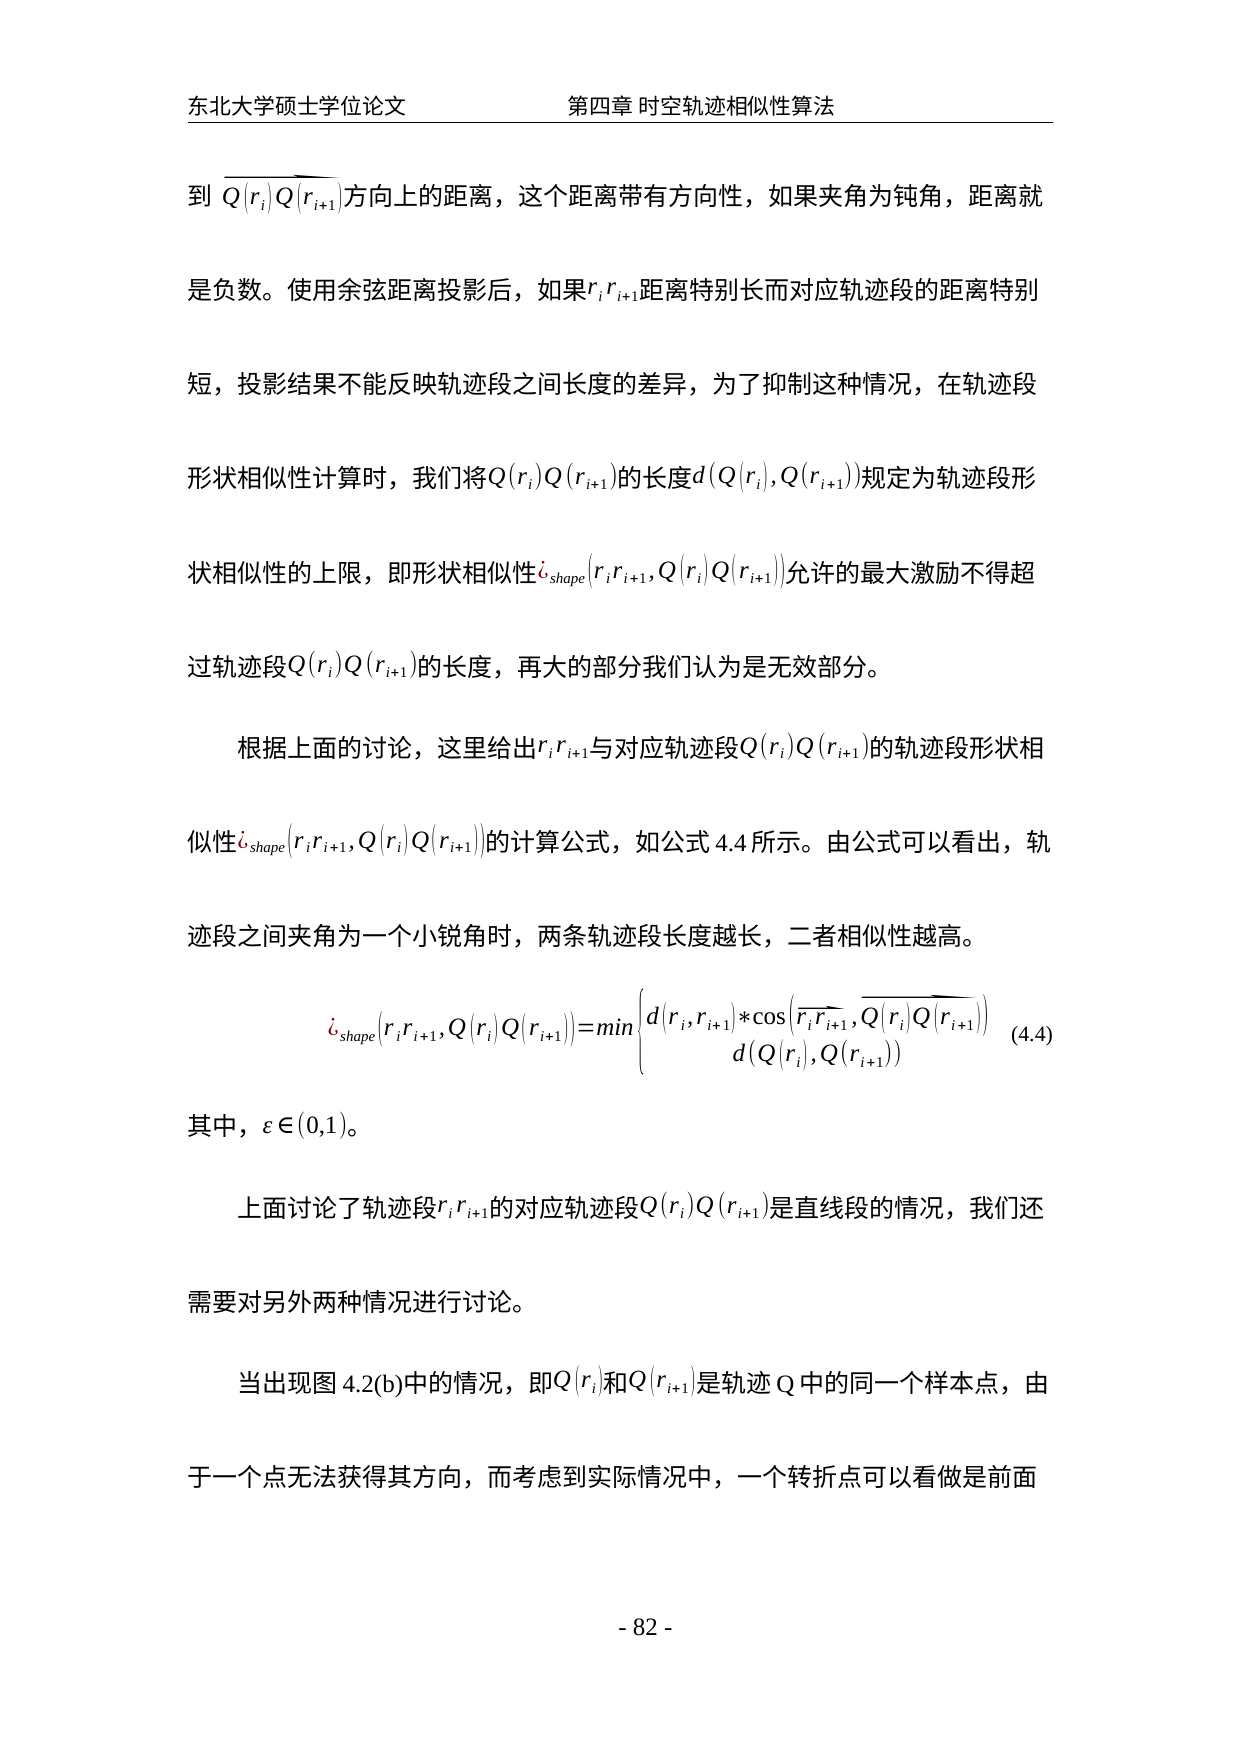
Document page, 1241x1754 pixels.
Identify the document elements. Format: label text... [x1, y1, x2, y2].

text (4.4) [187, 984, 1053, 1081]
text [187, 162, 1053, 698]
text 上面讨论了轨迹段的对应轨迹段是直线段的情况，我们还需要对另外两种情况进行讨论。 [187, 1174, 1053, 1333]
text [187, 1349, 1053, 1508]
text 其中，。 [187, 1092, 1053, 1157]
text 根据上面的讨论，这里给出与对应轨迹段的轨迹段形状相似性的计算公式，如公式4.4所示。由公式可以看出，轨迹段之间夹角为一个小锐角时，两条轨迹段长度越长，二者相似性越高。 [187, 714, 1053, 967]
